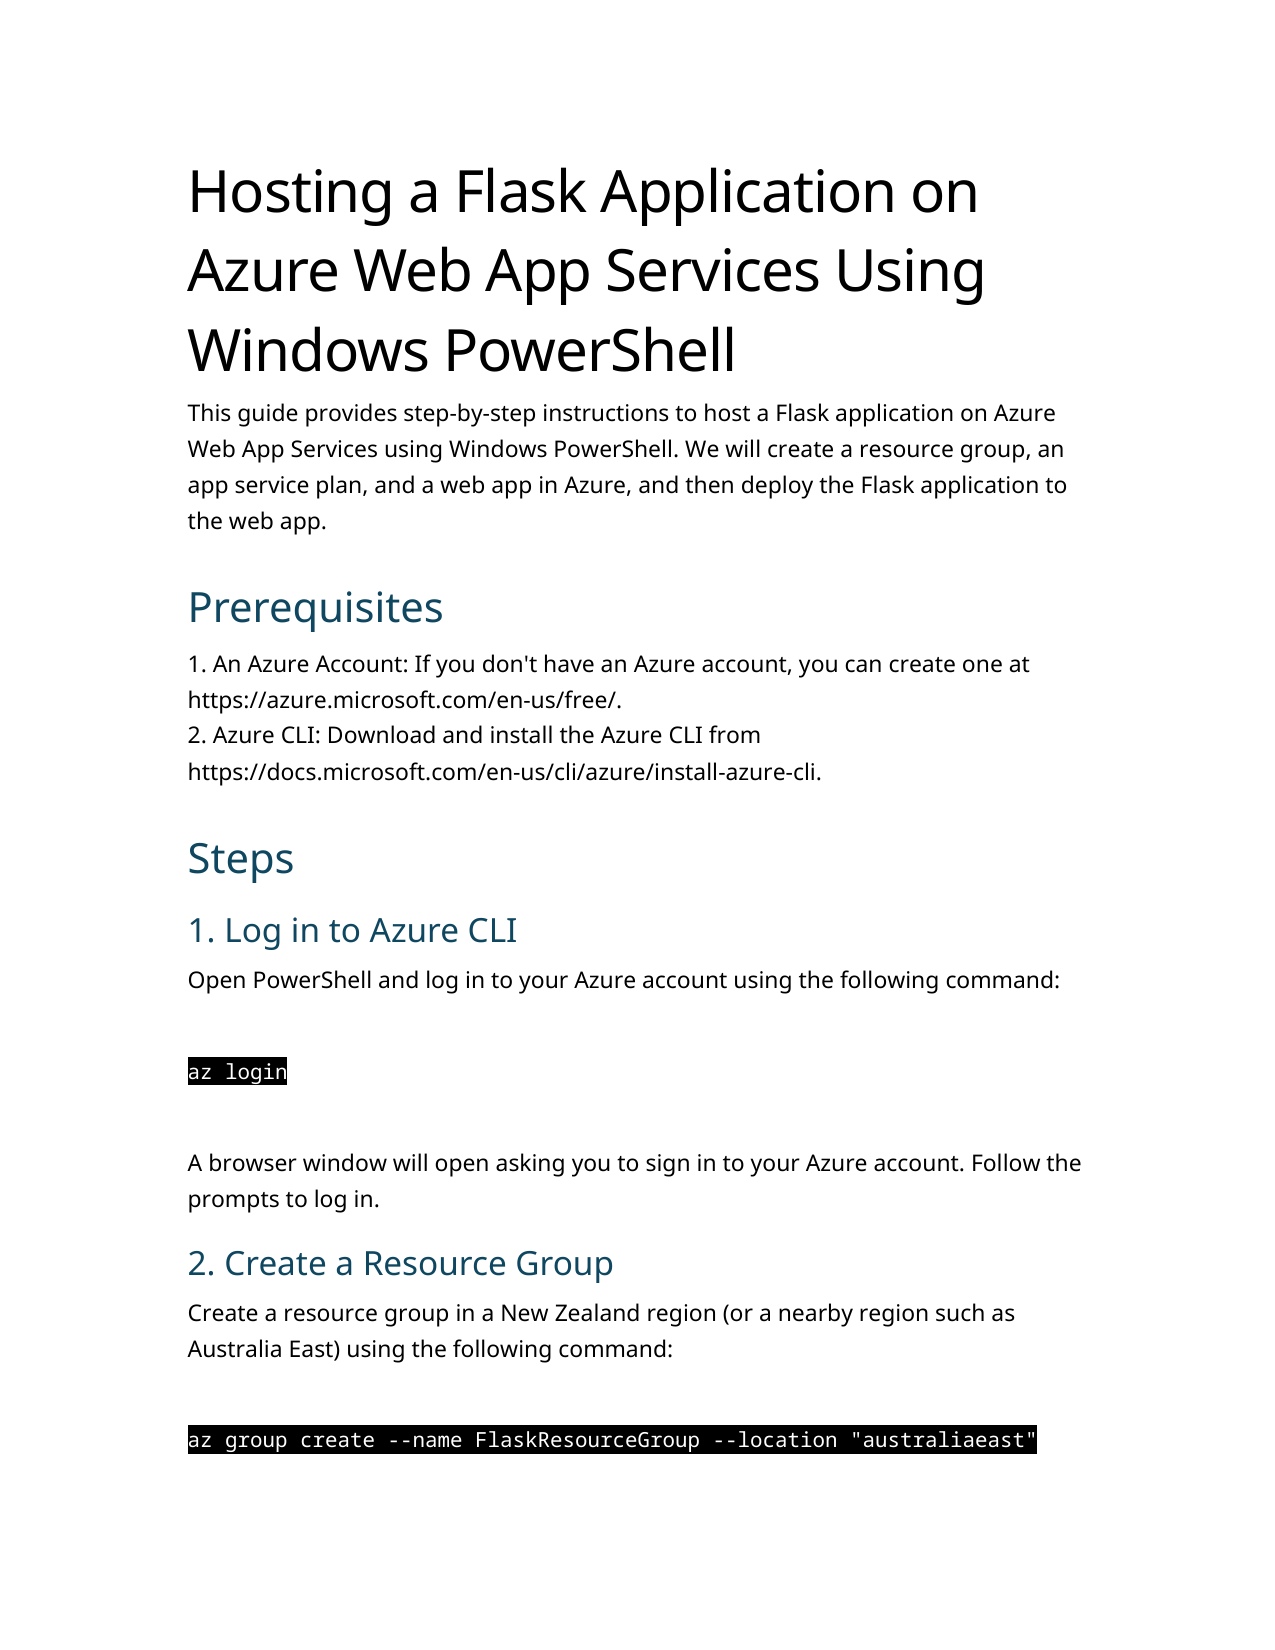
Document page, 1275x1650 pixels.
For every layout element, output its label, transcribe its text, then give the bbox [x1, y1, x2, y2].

title Hosting a Flask Application on Azure Web App Services Using Windows PowerShell [187, 150, 1087, 388]
text az login [187, 1057, 1087, 1121]
text A browser window will open asking you to sign in to your Azure account. Follow the prompts to log in. [187, 1147, 1087, 1214]
subtitle Steps [187, 829, 1087, 886]
subtitle 1. Log in to Azure CLI [187, 907, 1087, 952]
text Create a resource group in a New Zealand region (or a nearby region such as Australia East) using the following command: [187, 1297, 1087, 1400]
subtitle Prerequisites [187, 578, 1087, 635]
subtitle 2. Create a Resource Group [187, 1239, 1087, 1285]
text Open PowerShell and log in to your Azure account using the following command: [187, 964, 1087, 1031]
text az group create --name FlaskResourceGroup --location "australiaeast" [187, 1425, 1087, 1490]
text This guide provides step-by-step instructions to host a Flask application on Azure Web App Services using Windows PowerShell. We will create a resource group, an app service plan, and a web app in Azure, and then deploy the Flask application to the web app. [187, 397, 1087, 536]
text 1. An Azure Account: If you don't have an Azure account, you can create one at https://azure.microsoft.com/en-us/free/. 2. Azure CLI: Download and install the Azure CLI from https://docs.microsoft.com/en-us/cli/azure/install-azure-cli. [187, 648, 1087, 787]
